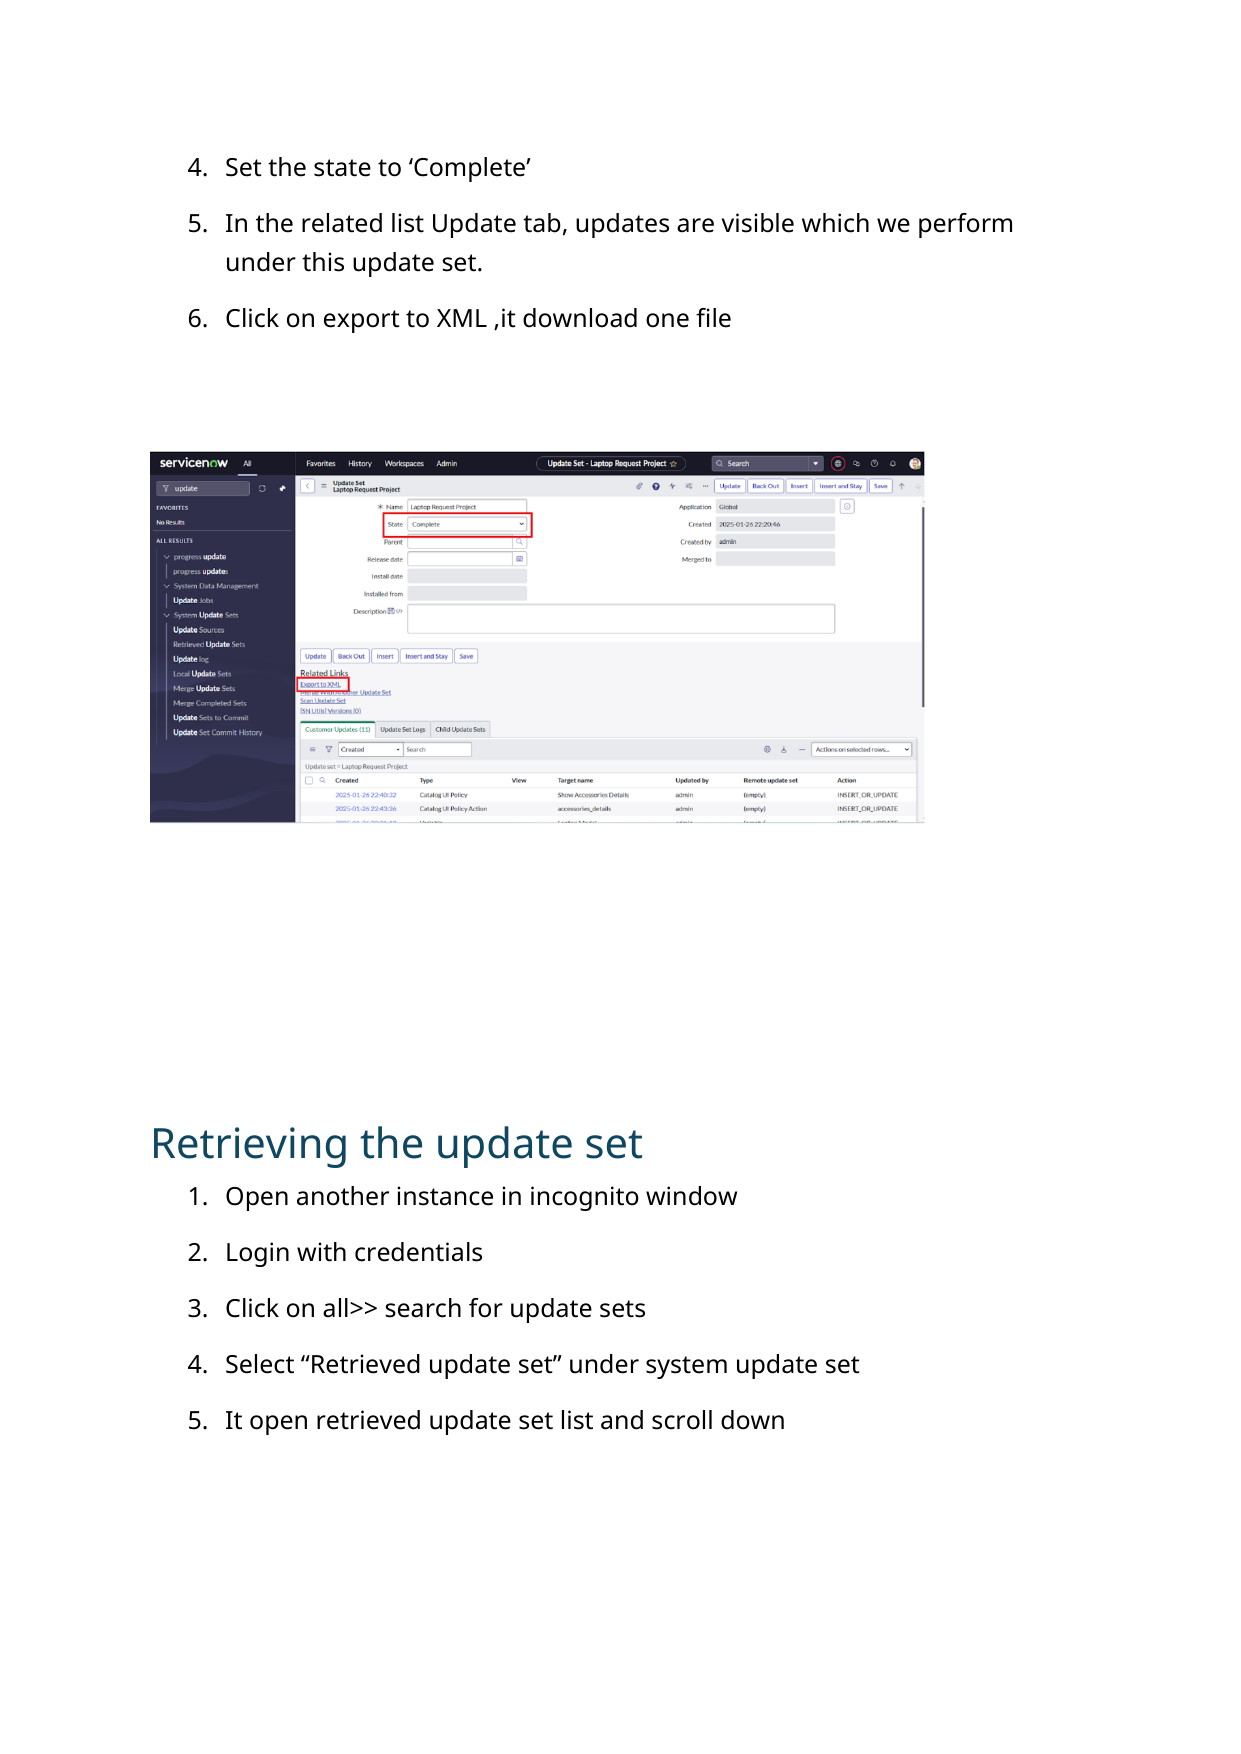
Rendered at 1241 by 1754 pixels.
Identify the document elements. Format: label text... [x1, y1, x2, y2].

list Click on export to XML ,it download one file [187, 301, 1090, 335]
subtitle Retrieving the update set [150, 1114, 1090, 1171]
list Set the state to ‘Complete’ [187, 150, 1090, 184]
list Click on all>> search for update sets [187, 1291, 1090, 1325]
list In the related list Update tab, updates are visible which we perform under this update set. [187, 206, 1090, 279]
list Select “Retrieved update set” under system update set [187, 1346, 1090, 1381]
picture [150, 451, 1091, 954]
list Open another instance in incognito window [187, 1179, 1090, 1213]
list Login with credentials [187, 1235, 1090, 1269]
list It open retrieved update set list and scroll down [187, 1402, 1090, 1436]
